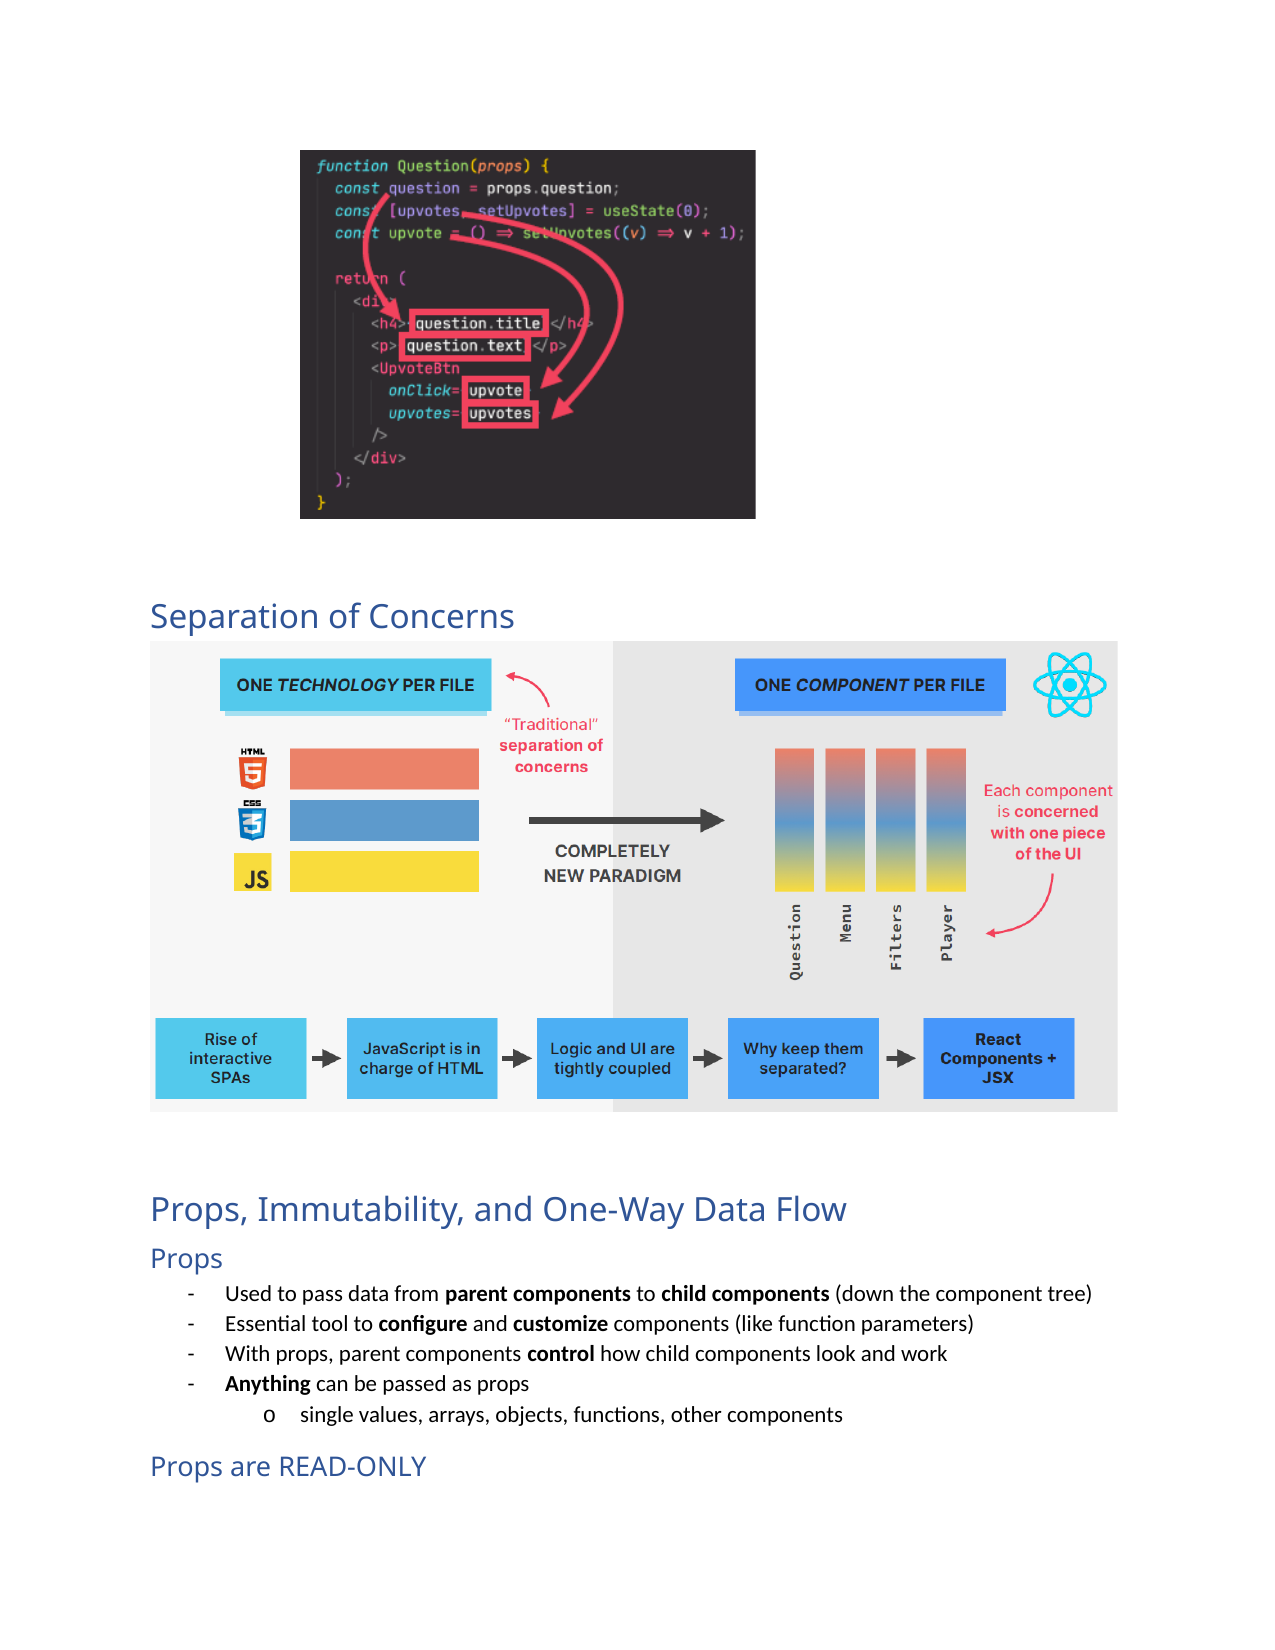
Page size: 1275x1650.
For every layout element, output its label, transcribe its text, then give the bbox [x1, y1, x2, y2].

subtitle Props [150, 1239, 1125, 1276]
list Used to pass data from parent components to child components (down the component tree) [187, 1279, 1125, 1307]
picture [150, 641, 1118, 1112]
subtitle Props are READ-ONLY [150, 1448, 1125, 1485]
list Essential tool to configure and customize components (like function parameters) [187, 1309, 1125, 1337]
list With props, parent components control how child components look and work [187, 1339, 1125, 1367]
subtitle Separation of Concerns [150, 592, 1125, 638]
list Anything can be passed as props [187, 1369, 1125, 1397]
subtitle Props, Immutability, and One-Way Data Flow [150, 1186, 1125, 1231]
list single values, arrays, objects, functions, other components [262, 1400, 1125, 1429]
picture [300, 150, 756, 519]
